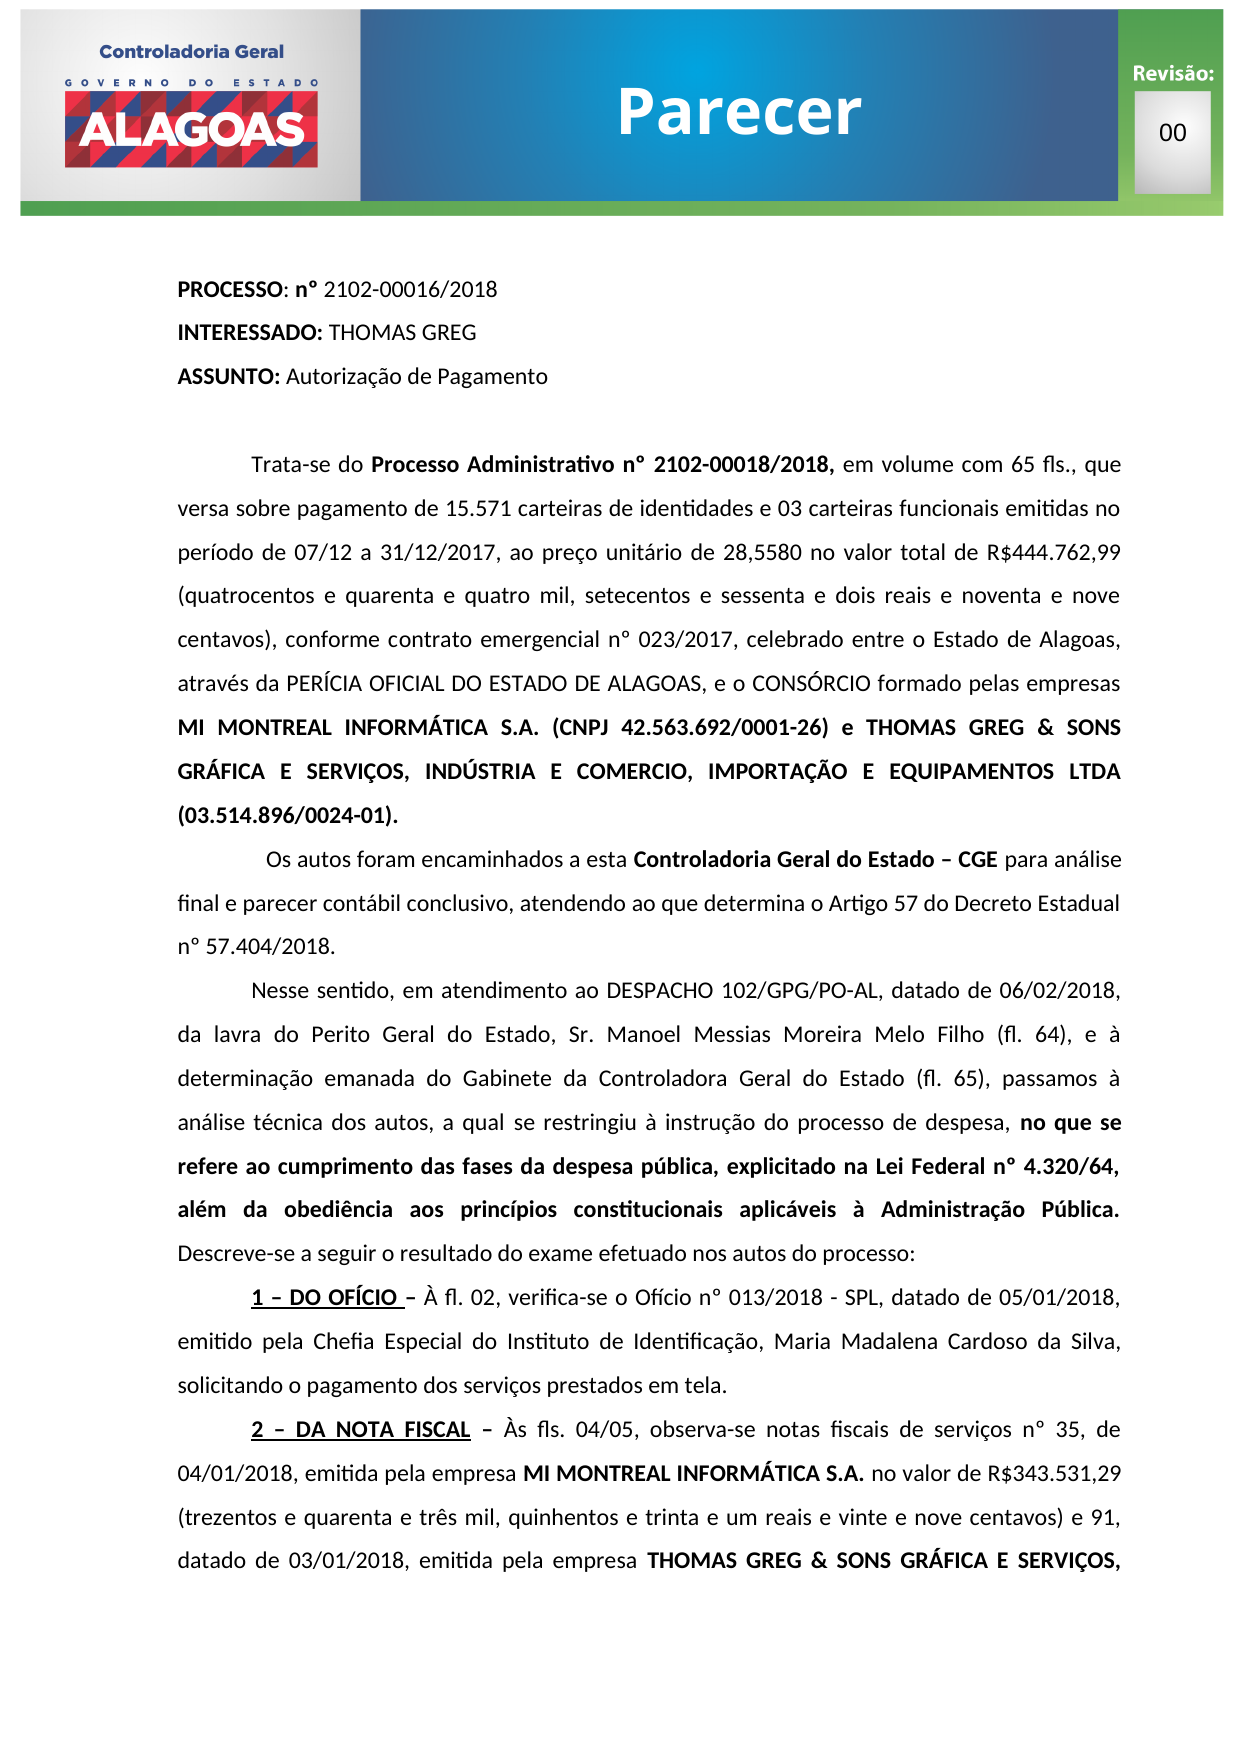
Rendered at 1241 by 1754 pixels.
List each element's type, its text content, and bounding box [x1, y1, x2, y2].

text 1 – DO OFÍCIO – À fl. 02, verifica-se o Ofício nº 013/2018 - SPL, datado de 05/01/2018, emitido pela Chefia Especial do Instituto de Identificação, Maria Madalena Cardoso da Silva, solicitando o pagamento dos serviços prestados em tela. [177, 1282, 1122, 1399]
text Nesse sentido, em atendimento ao DESPACHO 102/GPG/PO-AL, datado de 06/02/2018, da lavra do Perito Geral do Estado, Sr. Manoel Messias Moreira Melo Filho (fl. 64), e à determinação emanada do Gabinete da Controladora Geral do Estado (fl. 65), passamos à análise técnica dos autos, a qual se restringiu à instrução do processo de despesa, no que se refere ao cumprimento das fases da despesa pública, explicitado na Lei Federal nº 4.320/64, além da obediência aos princípios constitucionais aplicáveis à Administração Pública. Descreve-se a seguir o resultado do exame efetuado nos autos do processo: [177, 975, 1122, 1268]
text Trata-se do Processo Administrativo nº 2102-00018/2018, em volume com 65 fls., que versa sobre pagamento de 15.571 carteiras de identidades e 03 carteiras funcionais emitidas no período de 07/12 a 31/12/2017, ao preço unitário de 28,5580 no valor total de R$444.762,99 (quatrocentos e quarenta e quatro mil, setecentos e sessenta e dois reais e noventa e nove centavos), conforme contrato emergencial nº 023/2017, celebrado entre o Estado de Alagoas, através da PERÍCIA OFICIAL DO ESTADO DE ALAGOAS, e o CONSÓRCIO formado pelas empresas MI MONTREAL INFORMÁTICA S.A. (CNPJ 42.563.692/0001-26) e THOMAS GREG & SONS GRÁFICA E SERVIÇOS, INDÚSTRIA E COMERCIO, IMPORTAÇÃO E EQUIPAMENTOS LTDA (03.514.896/0024-01). [177, 449, 1122, 829]
text ASSUNTO: Autorização de Pagamento [177, 361, 1122, 391]
picture [20, 9, 1224, 216]
text Os autos foram encaminhados a esta Controladoria Geral do Estado – CGE para análise final e parecer contábil conclusivo, atendendo ao que determina o Artigo 57 do Decreto Estadual nº 57.404/2018. [177, 844, 1122, 961]
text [177, 1414, 1122, 1575]
text PROCESSO: nº 2102-00016/2018 [177, 274, 1122, 303]
text INTERESSADO: THOMAS GREG [177, 317, 1122, 347]
